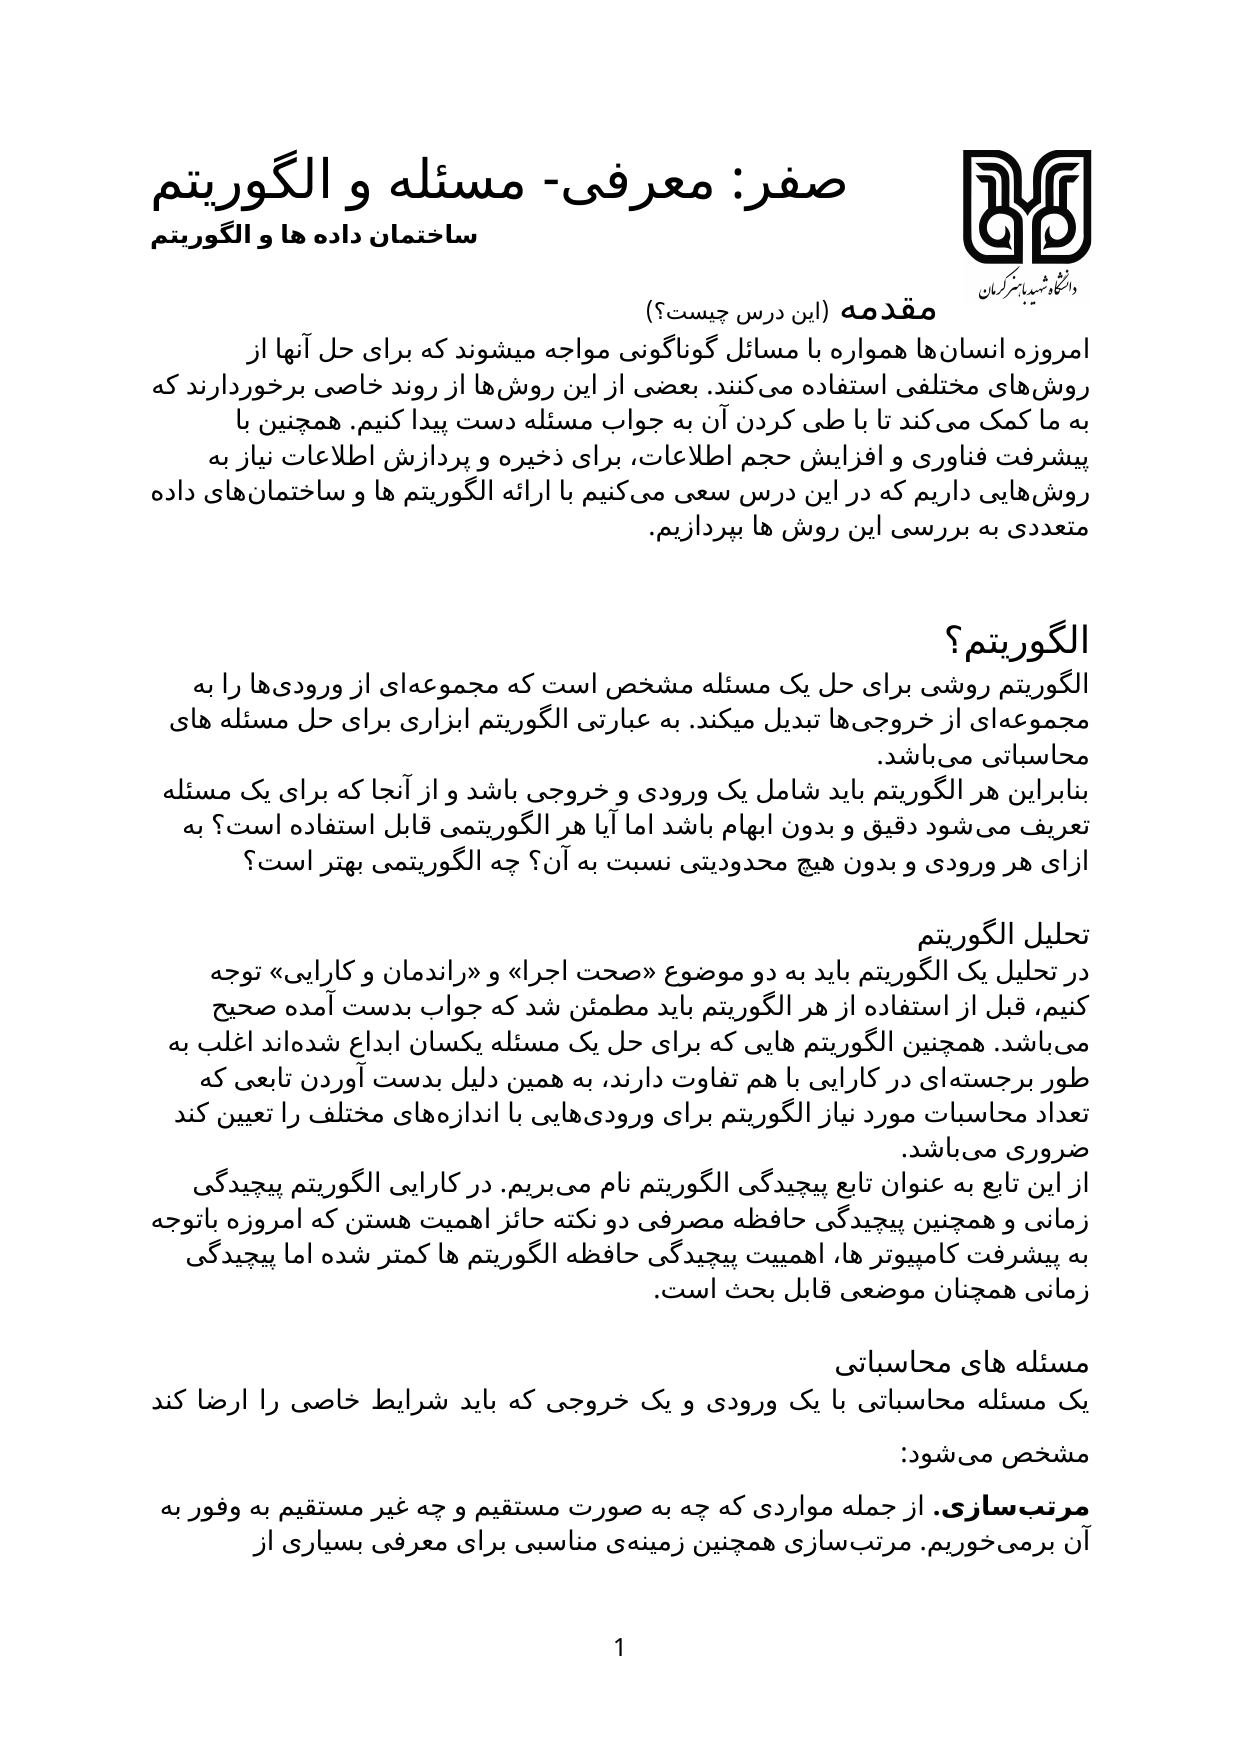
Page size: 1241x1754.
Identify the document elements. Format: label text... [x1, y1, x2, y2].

text در تحلیل یک الگوریتم باید به دو موضوع «صحت اجرا» و «راندمان و کارایی» توجه کنیم، قبل از استفاده از هر الگوریتم باید مطمئن شد که جواب بدست آمده صحیح می‌باشد. همچنین الگوریتم هایی که برای حل یک مسئله یکسان ابداع شده‌اند اغلب به طور برجسته‌ای در کارایی با هم تفاوت دارند، به همین دلیل بدست آوردن تابعی که تعداد محاسبات مورد نیاز الگوریتم برای ورودی‌هایی با اندازه‌های مختلف را تعیین کند ضروری می‌باشد. [150, 956, 1090, 1169]
text بنابراین هر الگوریتم باید شامل یک ورودی و خروجی باشد و از آنجا که برای یک مسئله تعریف می‌شود دقیق و بدون ابهام باشد اما آیا هر الگوریتمی قابل استفاده است؟ به ازای هر ورودی و بدون هیچ محدودیتی نسبت به آن؟ چه الگوریتمی بهتر است؟ [150, 775, 1090, 881]
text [150, 1491, 1090, 1561]
text از این تابع به عنوان تابع پیچیدگی الگوریتم نام می‌بریم. در کارایی الگوریتم پیچیدگی زمانی و همچنین پیچیدگی حافظه مصرفی دو نکته حائز اهمیت هستن که امروزه باتوجه به پیشرفت کامپیوتر ها، اهمییت پیچیدگی حافظه الگوریتم ها کمتر شده اما پیچیدگی زمانی همچنان موضعی قابل بحث است. [150, 1169, 1090, 1310]
subtitle مسئله های محاسباتی [150, 1347, 1090, 1385]
text یک مسئله محاسباتی با یک ورودی و یک خروجی که باید شرایط خاصی را ارضا کند مشخص می‌شود: [150, 1385, 1090, 1473]
title صفر: معرفی- مسئله و الگوریتم [150, 150, 963, 221]
text الگوریتم روشی برای حل یک مسئله مشخص است که مجموعه‌ای از ورودی‌ها را به مجموعه‌ای از خروجی‌ها تبدیل میکند. به عبارتی الگوریتم ابزاری برای حل مسئله های محاسباتی می‌باشد. [150, 669, 1090, 775]
picture [963, 150, 1092, 305]
subtitle تحلیل الگوریتم [150, 918, 1090, 956]
text ساختمان داده ها و الگوریتم [150, 221, 963, 253]
subtitle الگوریتم؟ [150, 620, 1090, 669]
subtitle مقدمه (این درس چیست؟) [150, 286, 1090, 335]
text امروزه انسان‌ها همواره با مسائل گوناگونی مواجه میشوند که برای حل آنها از روش‌های مختلفی استفاده می‌کنند. بعضی از این روش‌ها از روند خاصی برخوردارند که به ما کمک می‌کند تا با طی کردن آن به جواب مسئله دست پیدا کنیم. همچنین با پیشرفت فناوری و افزایش حجم اطلاعات، برای ذخیره و پردازش اطلاعات نیاز به روش‌هایی داریم که در این درس سعی می‌کنیم با ارائه الگوریتم ها و ساختمان‌های داده متعددی به بررسی این روش ها بپردازیم. [150, 335, 1090, 547]
